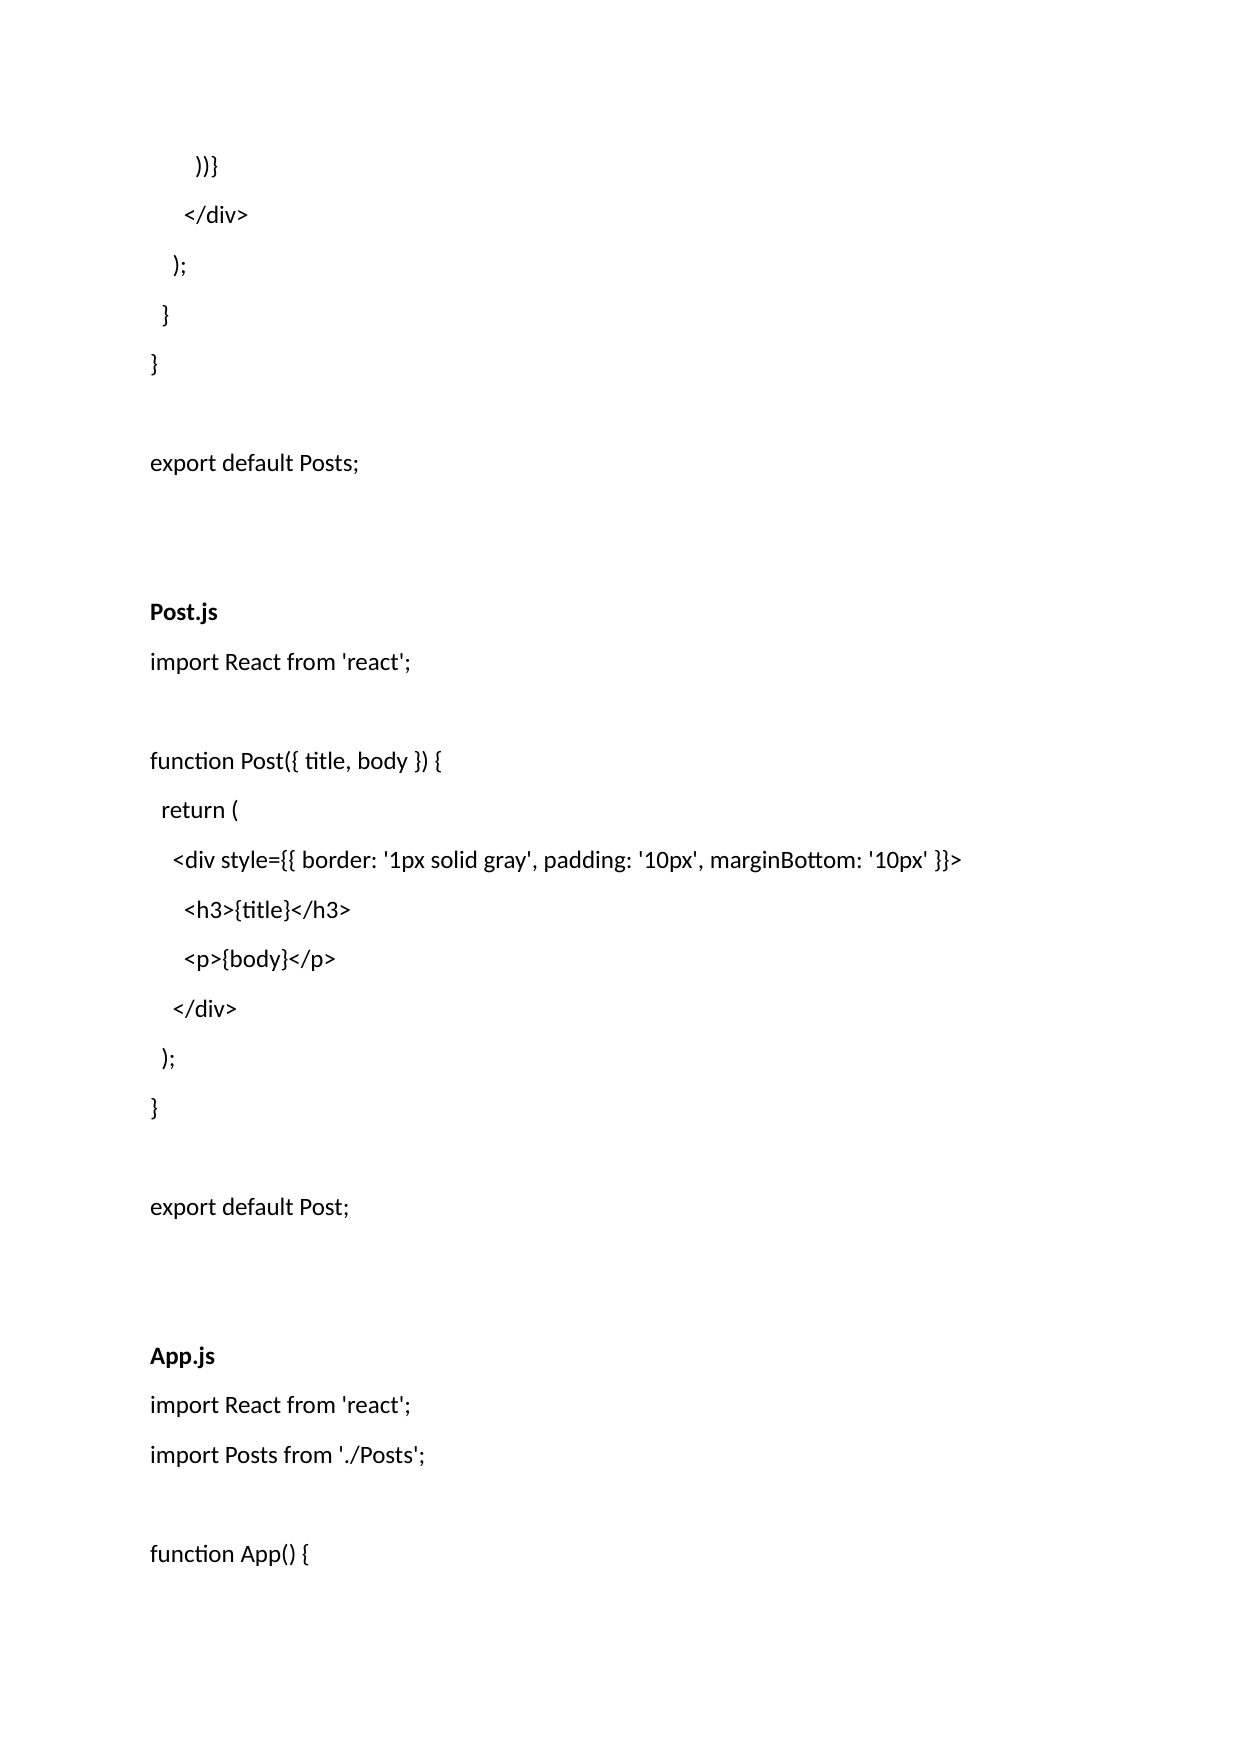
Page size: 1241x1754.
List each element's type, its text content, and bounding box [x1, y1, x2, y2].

text </div> [150, 993, 1090, 1023]
text export default Post; [150, 1191, 1090, 1222]
text function App() { [150, 1538, 1090, 1569]
text import Posts from './Posts'; [150, 1439, 1090, 1470]
text } [150, 1092, 1090, 1123]
text ); [150, 249, 1090, 280]
text function Post({ title, body }) { [150, 745, 1090, 776]
text export default Posts; [150, 447, 1090, 478]
text import React from 'react'; [150, 646, 1090, 676]
text <h3>{title}</h3> [150, 894, 1090, 924]
text </div> [150, 199, 1090, 230]
text import React from 'react'; [150, 1389, 1090, 1420]
text } [150, 299, 1090, 329]
text } [150, 348, 1090, 379]
text return ( [150, 794, 1090, 825]
text <p>{body}</p> [150, 943, 1090, 974]
text ))} [150, 150, 1090, 181]
text Post.js [150, 596, 1090, 627]
text <div style={{ border: '1px solid gray', padding: '10px', marginBottom: '10px' }}> [150, 844, 1090, 875]
text ); [150, 1042, 1090, 1073]
text App.js [150, 1340, 1090, 1371]
